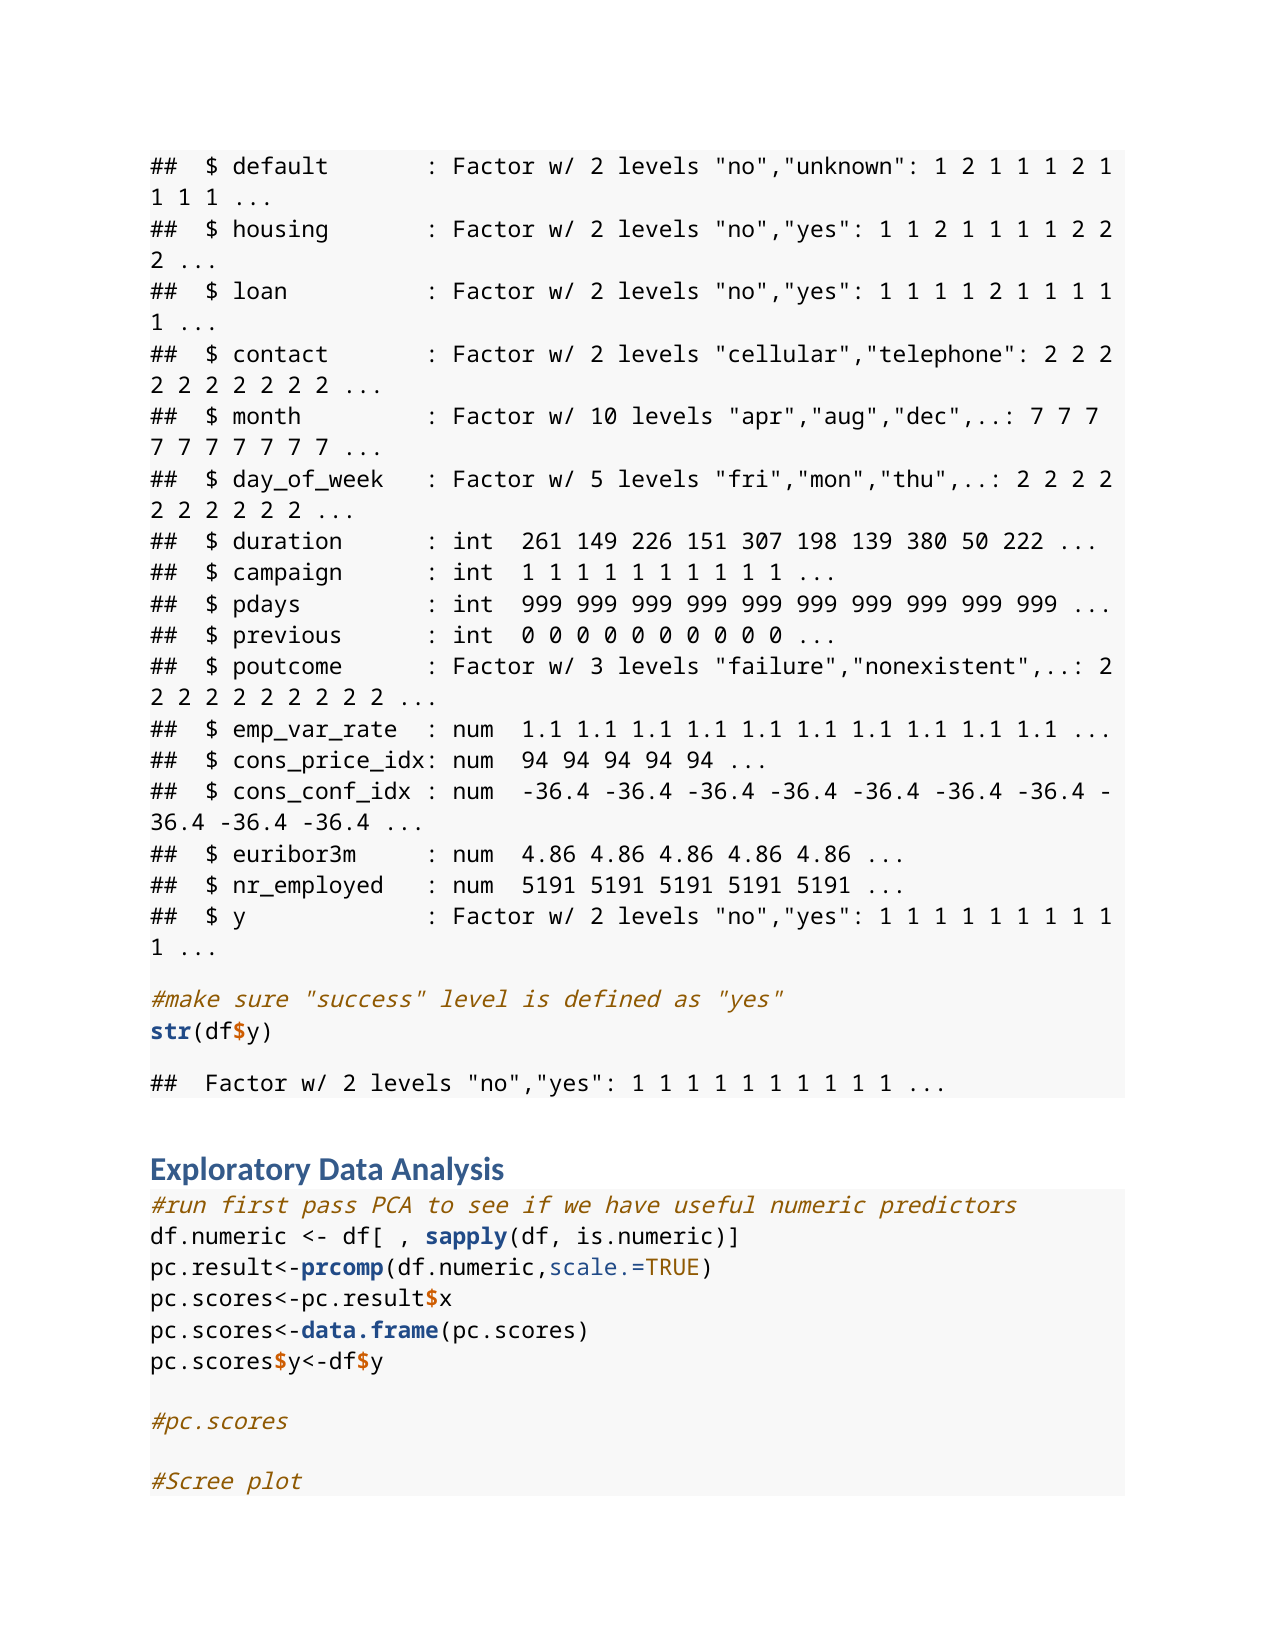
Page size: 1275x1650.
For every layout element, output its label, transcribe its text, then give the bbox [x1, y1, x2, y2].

text #make sure "success" level is defined as "yes" str(df$y) [150, 983, 1125, 1046]
subtitle Exploratory Data Analysis [150, 1148, 1125, 1189]
text ## Factor w/ 2 levels "no","yes": 1 1 1 1 1 1 1 1 1 1 ... [150, 1067, 1125, 1098]
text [150, 150, 1125, 962]
